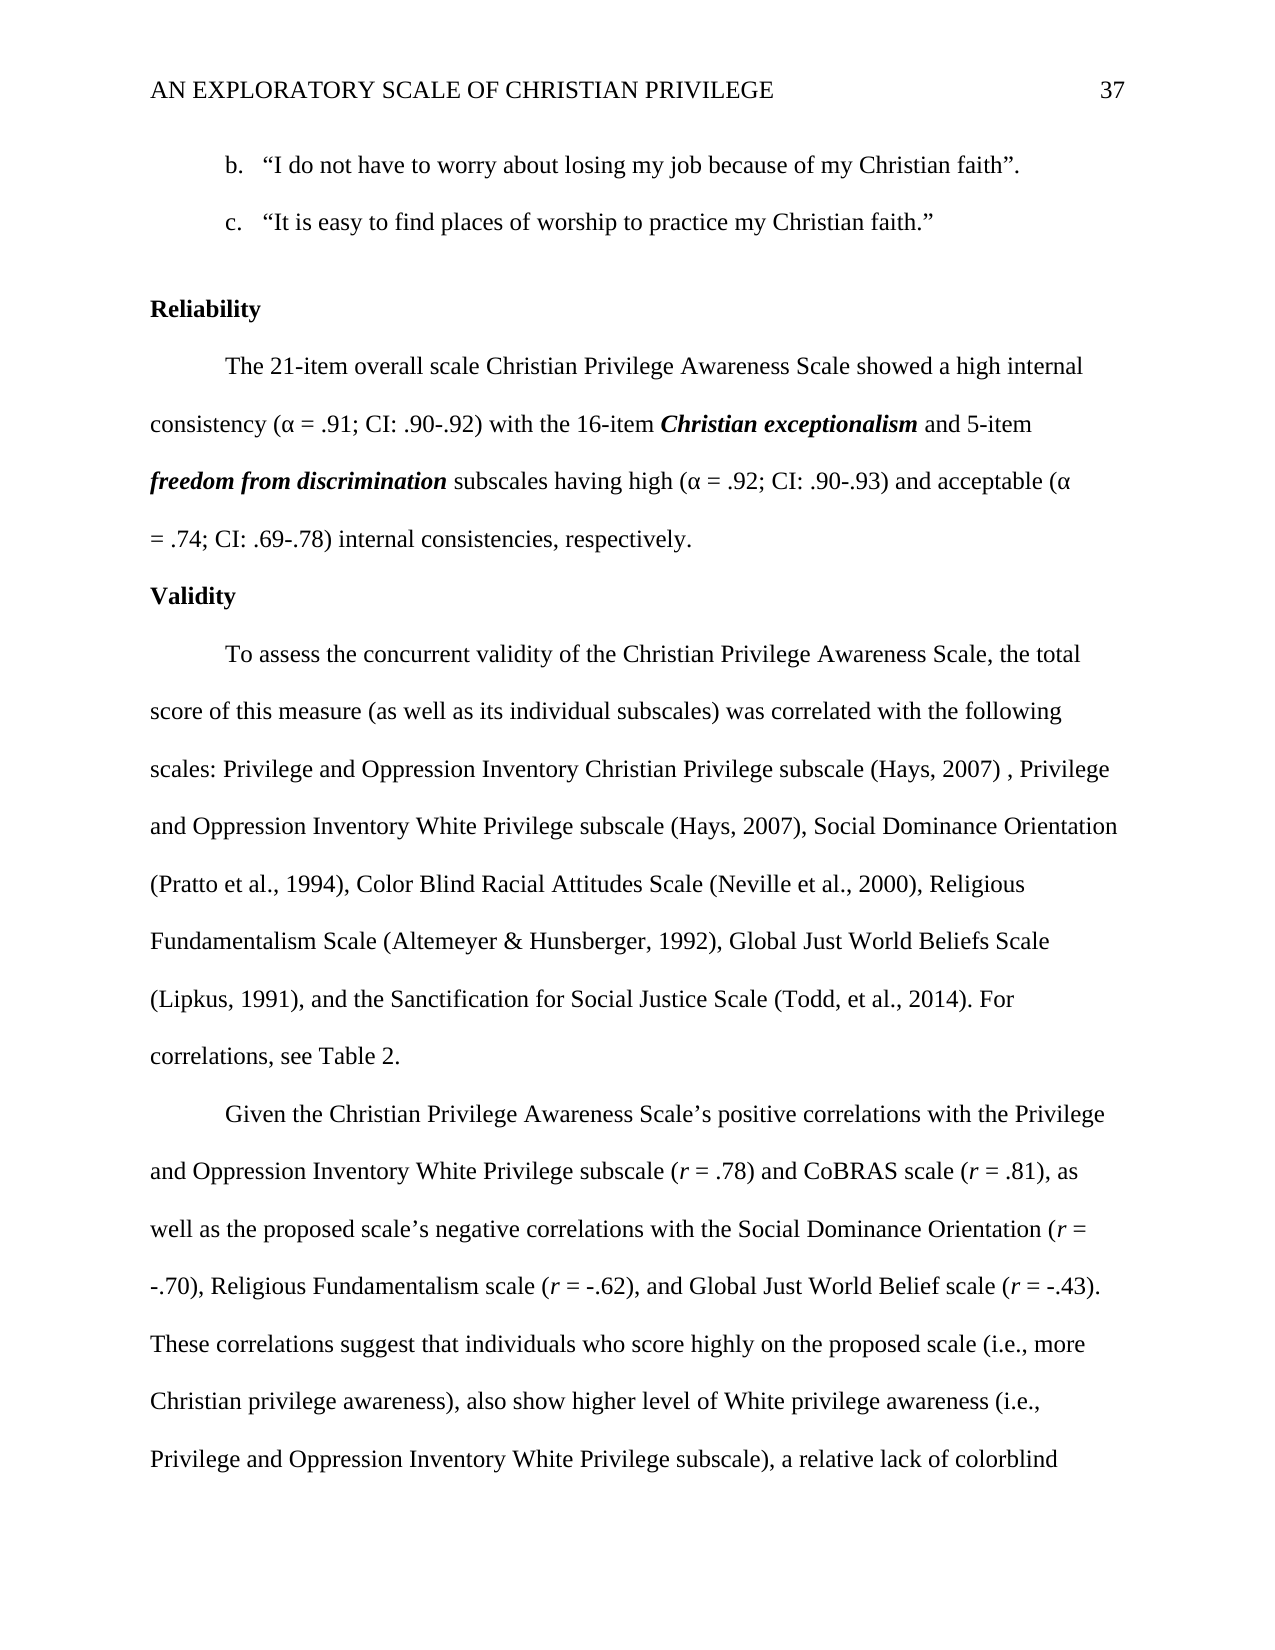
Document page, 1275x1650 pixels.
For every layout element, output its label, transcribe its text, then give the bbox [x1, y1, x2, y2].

text To assess the concurrent validity of the Christian Privilege Awareness Scale, the total score of this measure (as well as its individual subscales) was correlated with the following scales: Privilege and Oppression Inventory Christian Privilege subscale (Hays, 2007) , Privilege and Oppression Inventory White Privilege subscale (Hays, 2007), Social Dominance Orientation (Pratto et al., 1994), Color Blind Racial Attitudes Scale (Neville et al., 2000), Religious Fundamentalism Scale (Altemeyer & Hunsberger, 1992), Global Just World Beliefs Scale (Lipkus, 1991), and the Sanctification for Social Justice Scale (Todd, et al., 2014). For correlations, see Table 2. [150, 639, 1125, 1070]
list “I do not have to worry about losing my job because of my Christian faith”. [225, 150, 1125, 179]
text The 21-item overall scale Christian Privilege Awareness Scale showed a high internal consistency (α = .91; CI: .90-.92) with the 16-item Christian exceptionalism and 5-item freedom from discrimination subscales having high (α = .92; CI: .90-.93) and acceptable (α = .74; CI: .69-.78) internal consistencies, respectively. [150, 351, 1125, 552]
text Reliability [150, 294, 1125, 322]
list “It is easy to find places of worship to practice my Christian faith.” [225, 207, 1125, 236]
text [150, 1099, 1125, 1472]
text Validity [150, 581, 1125, 610]
